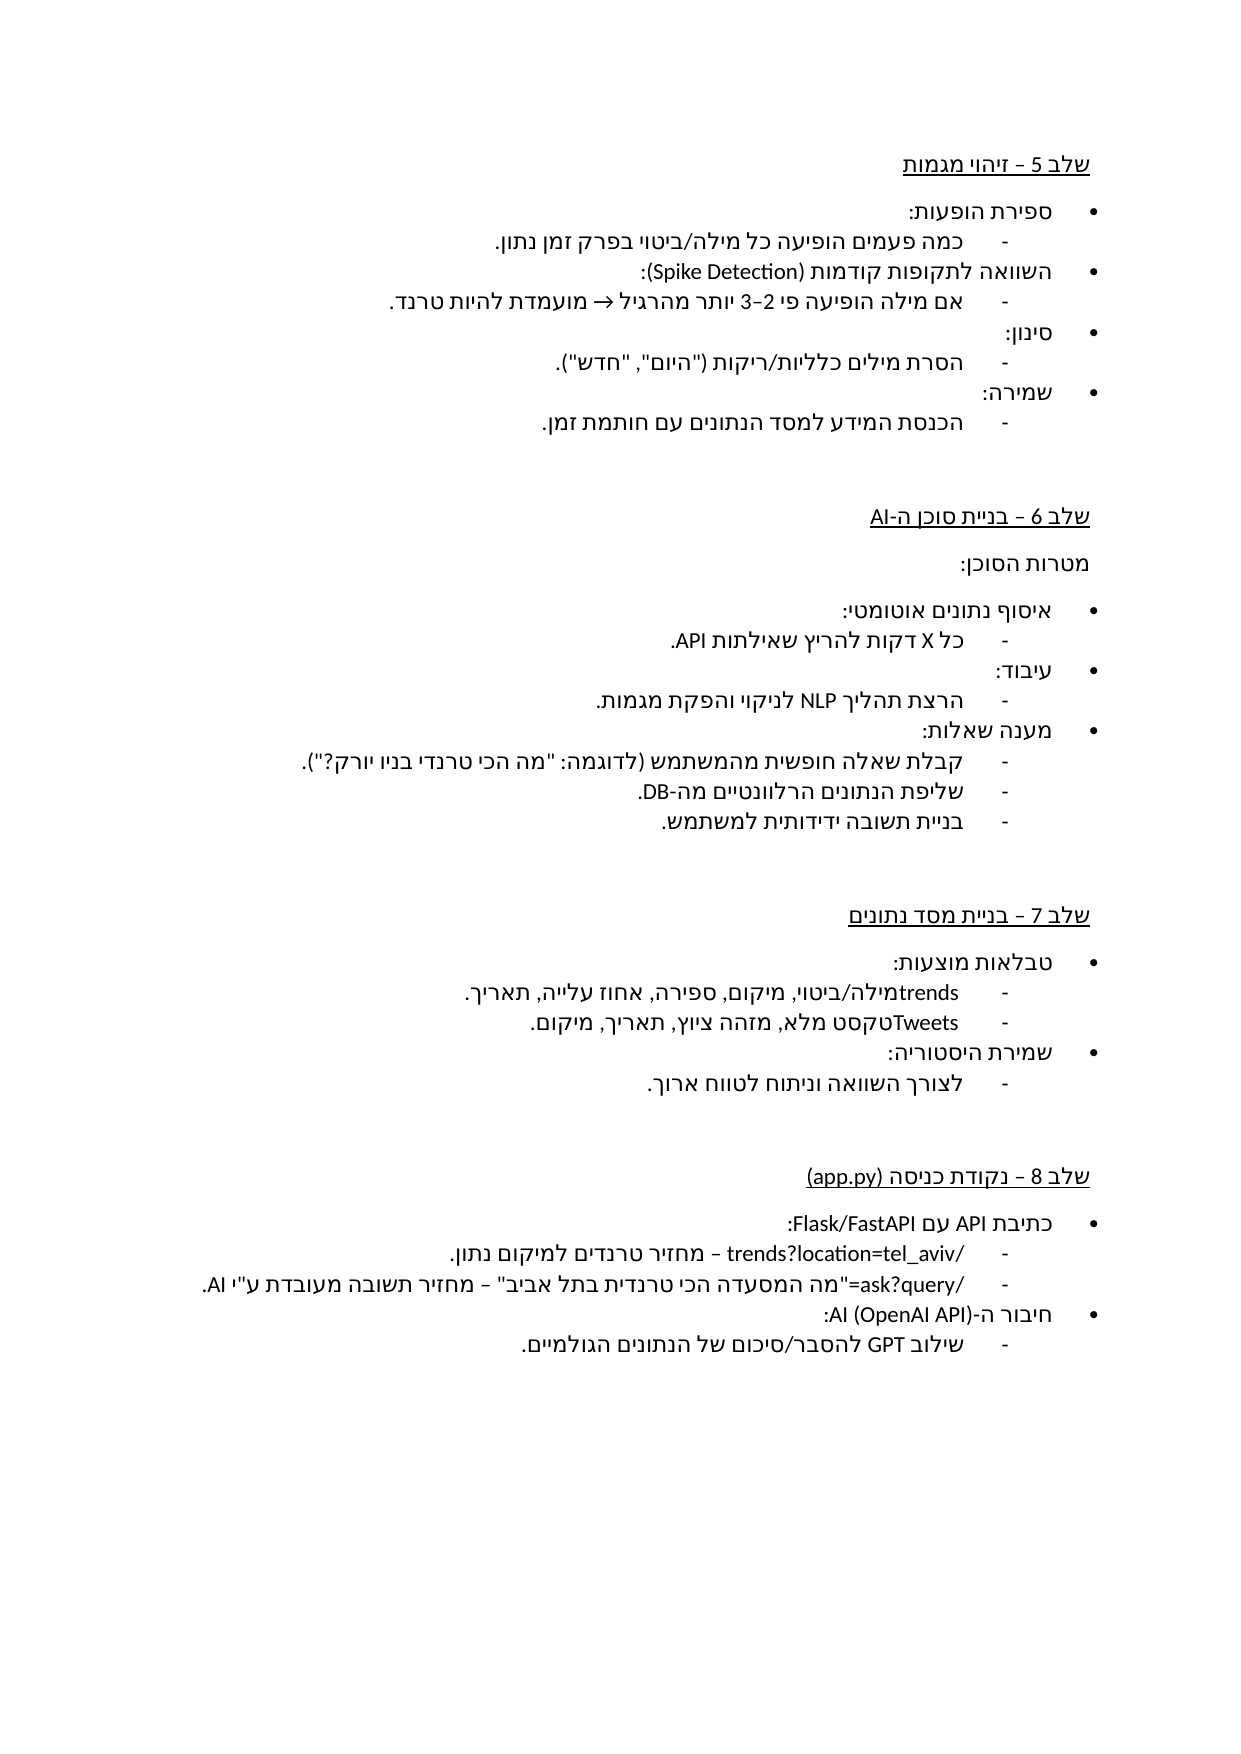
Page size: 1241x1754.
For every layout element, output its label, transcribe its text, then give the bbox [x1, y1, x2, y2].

list אם מילה הופיעה פי 2–3 יותר מהרגיל → מועמדת להיות טרנד. [150, 287, 1002, 316]
list ספירת הופעות: [150, 197, 1090, 225]
list איסוף נתונים אוטומטי: [150, 596, 1090, 624]
list כל X דקות להריץ שאילתות API. [150, 626, 1002, 654]
list הכנסת המידע למסד הנתונים עם חותמת זמן. [150, 408, 1002, 436]
list /trends?location=tel_aviv – מחזיר טרנדים למיקום נתון. [150, 1239, 1002, 1268]
text מטרות הסוכן: [150, 549, 1090, 577]
text שלב 7 – בניית מסד נתונים [150, 901, 1090, 929]
list שמירת היסטוריה: [150, 1038, 1090, 1067]
list כמה פעמים הופיעה כל מילה/ביטוי בפרק זמן נתון. [150, 227, 1002, 255]
text שלב 6 – בניית סוכן ה-AI [150, 502, 1090, 530]
list עיבוד: [150, 656, 1090, 684]
list שילוב GPT להסבר/סיכום של הנתונים הגולמיים. [150, 1330, 1002, 1358]
text שלב 8 – נקודת כניסה (app.py) [150, 1162, 1090, 1191]
list כתיבת API עם Flask/FastAPI: [150, 1209, 1090, 1237]
list הרצת תהליך NLP לניקוי והפקת מגמות. [150, 686, 1002, 714]
list trendsמילה/ביטוי, מיקום, ספירה, אחוז עלייה, תאריך. [150, 978, 1002, 1006]
list שליפת הנתונים הרלוונטיים מה-DB. [150, 777, 1002, 805]
list בניית תשובה ידידותית למשתמש. [150, 807, 1002, 835]
list הסרת מילים כלליות/ריקות ("היום", "חדש"). [150, 348, 1002, 376]
list שמירה: [150, 378, 1090, 406]
list חיבור ה-AI (OpenAI API): [150, 1300, 1090, 1328]
list טבלאות מוצעות: [150, 948, 1090, 976]
text שלב 5 – זיהוי מגמות [150, 150, 1090, 178]
list Tweetsטקסט מלא, מזהה ציוץ, תאריך, מיקום. [150, 1008, 1002, 1036]
list קבלת שאלה חופשית מהמשתמש (לדוגמה: "מה הכי טרנדי בניו יורק?"). [150, 747, 1002, 775]
list /ask?query="מה המסעדה הכי טרנדית בתל אביב" – מחזיר תשובה מעובדת ע"י AI. [150, 1270, 1002, 1298]
list לצורך השוואה וניתוח לטווח ארוך. [150, 1069, 1002, 1097]
list מענה שאלות: [150, 717, 1090, 745]
list השוואה לתקופות קודמות (Spike Detection): [150, 257, 1090, 285]
list סינון: [150, 318, 1090, 346]
